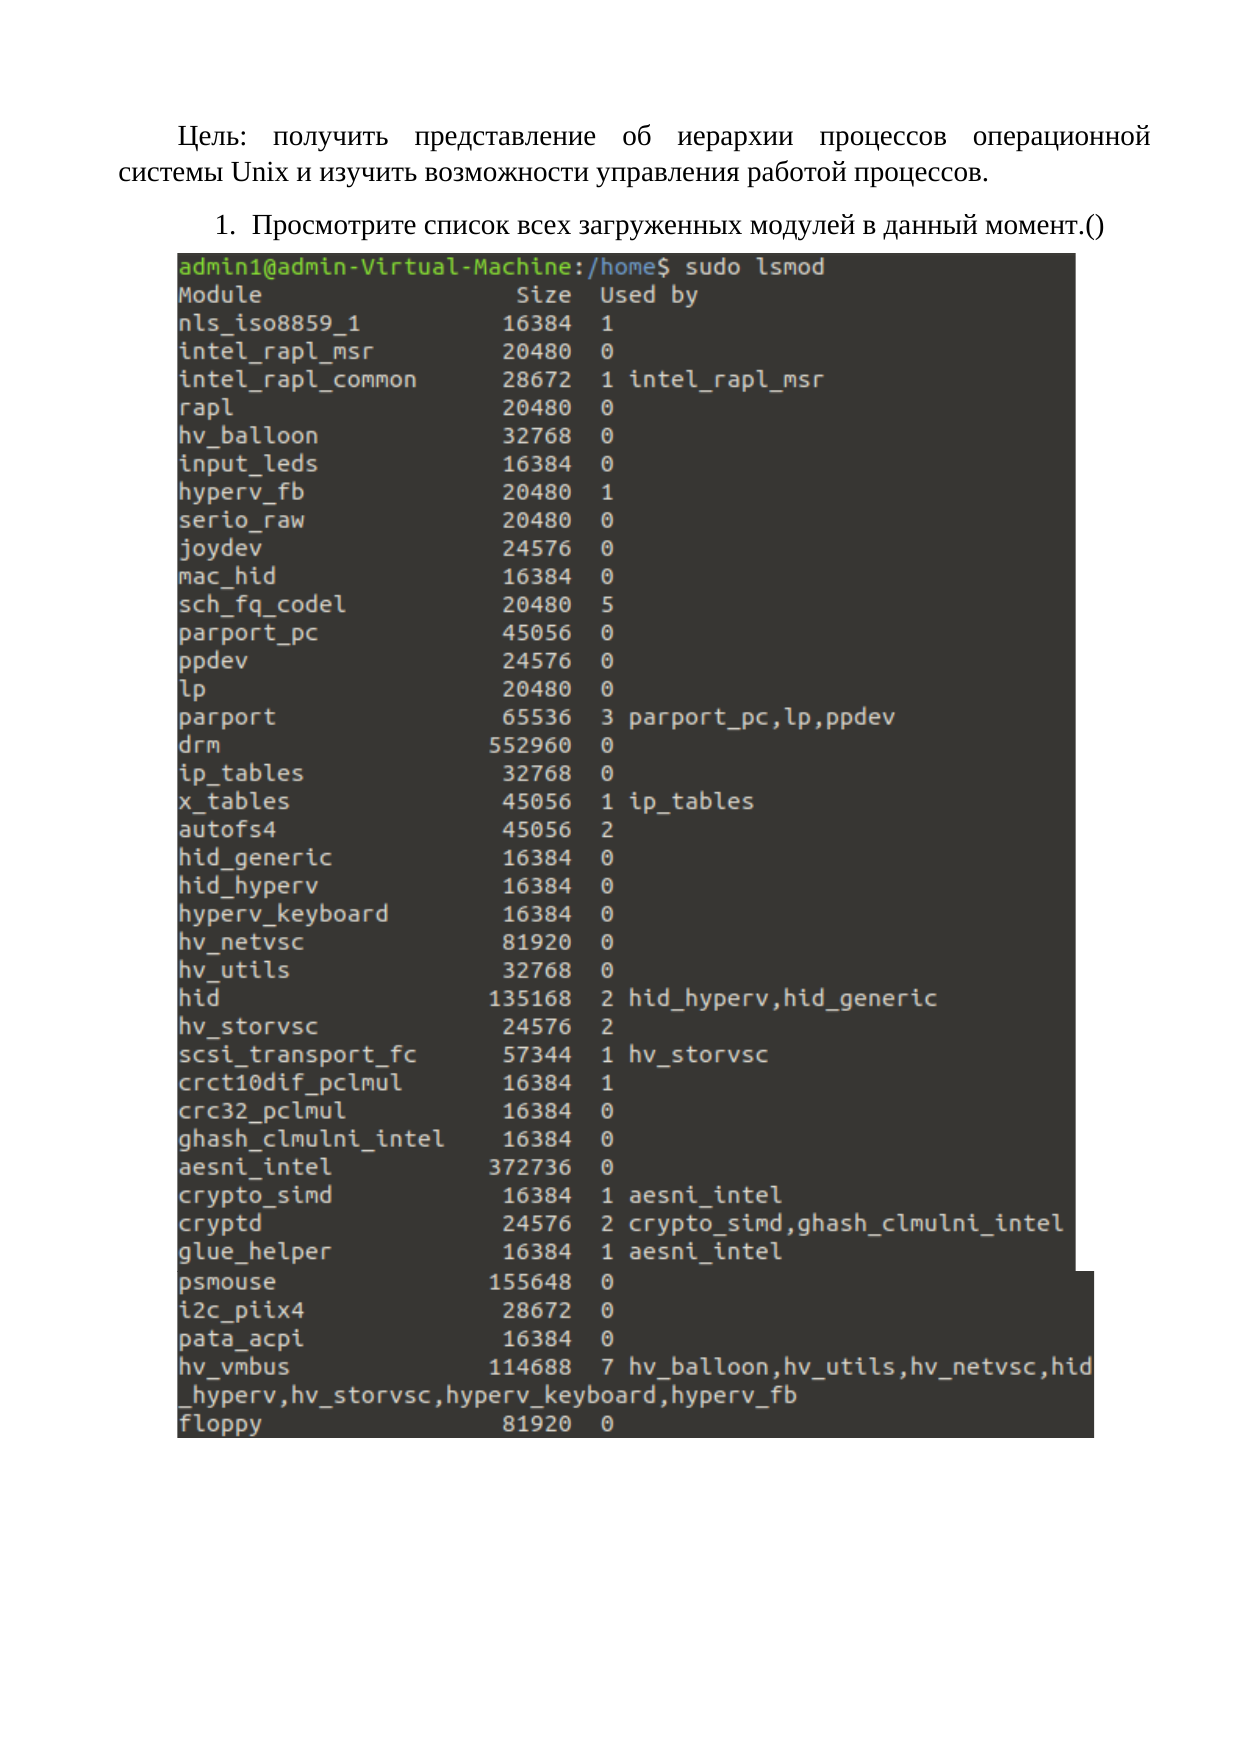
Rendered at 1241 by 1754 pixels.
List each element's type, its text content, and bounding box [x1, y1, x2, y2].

text Цель: получить представление об иерархии процессов операционной системы Unix и изучить возможности управления работой процессов. [118, 118, 1152, 188]
list Просмотрите список всех загруженных модулей в данный момент.() [214, 207, 1152, 241]
picture [177, 253, 1095, 1438]
